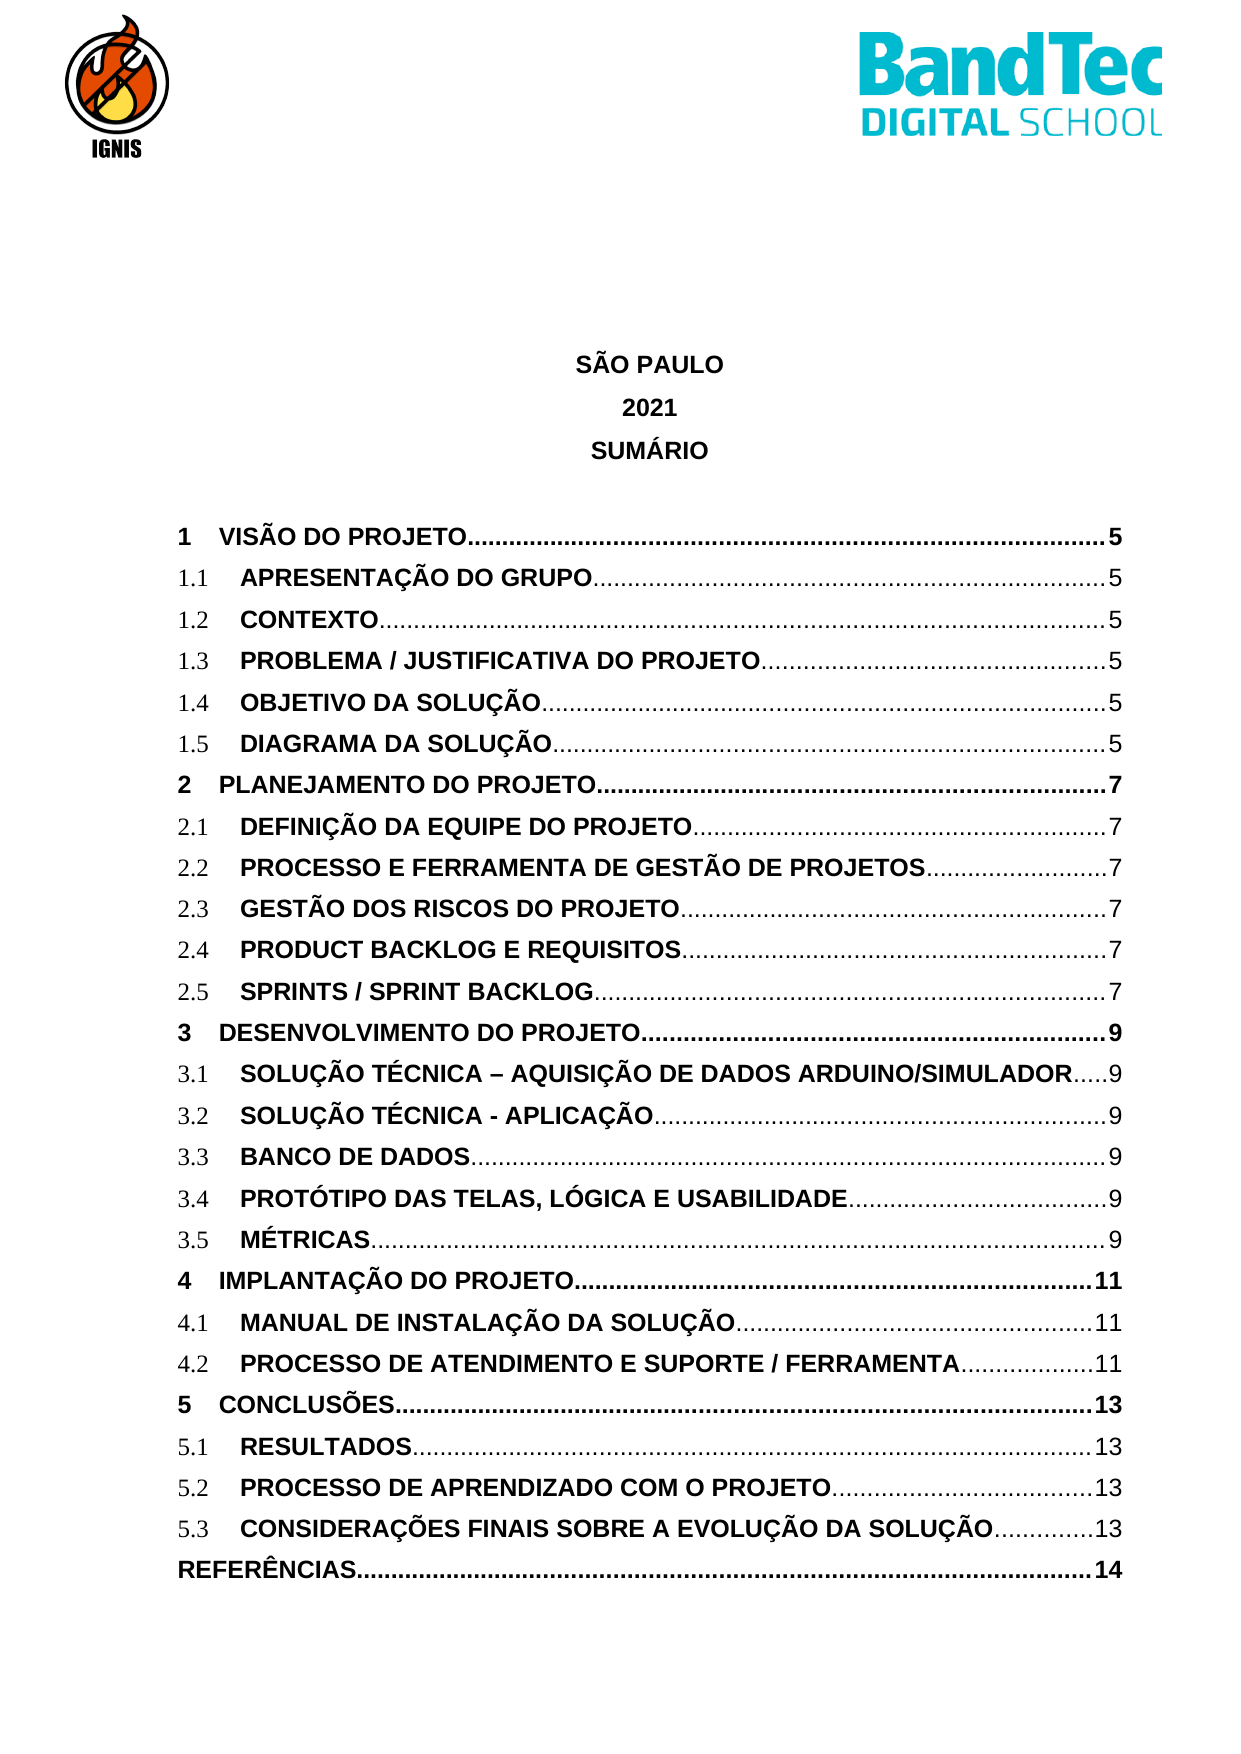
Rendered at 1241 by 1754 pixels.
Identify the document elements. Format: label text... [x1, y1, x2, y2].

text 5.3 Considerações finais sobre A evolução da solução 13 [177, 1514, 1092, 1543]
text 1 VISÃO DO PROJETO 5 [177, 522, 1092, 551]
text 1.3 Problema / justificativa do projeto 5 [177, 646, 1092, 675]
text 1.1 APRESENTAÇÃO DO GRUPO 5 [177, 563, 1092, 592]
text 1.5 diagrama da solução 5 [177, 729, 1092, 758]
text Sumário [177, 436, 1122, 465]
text SÃO PAULO [177, 350, 1122, 378]
text 2.1 Definição da Equipe do projeto 7 [177, 811, 1092, 840]
text 3.1 Solução Técnica – Aquisição de dados Arduino/SIMULADOR 9 [177, 1059, 1092, 1088]
text 3.2 Solução Técnica - Aplicação 9 [177, 1101, 1092, 1130]
text 2 PLANEJAMENTO DO PROJETO 7 [177, 770, 1092, 799]
text 2.4 PRODUCT BACKLOG e requisitos 7 [177, 936, 1092, 964]
picture [58, 14, 172, 162]
text 2.3 Gestão dos Riscos do Projeto 7 [177, 894, 1092, 923]
text 5.1 resultados 13 [177, 1431, 1092, 1460]
text 4.1 Manual de Instalação da solução 11 [177, 1307, 1092, 1336]
text 3.3 Banco de Dados 9 [177, 1142, 1092, 1171]
text ReferÊncias 14 [177, 1556, 1092, 1584]
text 3.5 MÉTRICAS 9 [177, 1225, 1092, 1254]
text 5.2 Processo de aprendizado com o projeto 13 [177, 1473, 1092, 1502]
text 4 implantação do projeto 11 [177, 1266, 1092, 1295]
text 5 CONCLUSÕES 13 [177, 1390, 1092, 1419]
text 1.2 CONTEXTO 5 [177, 605, 1092, 634]
text 2.5 Sprints / sprint backlog 7 [177, 977, 1092, 1006]
text 2021 [177, 393, 1122, 422]
text 4.2 Processo de Atendimento e Suporte / FERRAMENTA 11 [177, 1349, 1092, 1378]
text 3.4 Protótipo das telas, lógica e usabilidade 9 [177, 1183, 1092, 1212]
picture [859, 32, 1162, 145]
text 1.4 objetivo da solução 5 [177, 687, 1092, 716]
text 2.2 PROCESSO E FERRAMENTA DE GESTÃO DE PROJETOS 7 [177, 853, 1092, 882]
text 3 desenvolvimento do projeto 9 [177, 1018, 1092, 1047]
